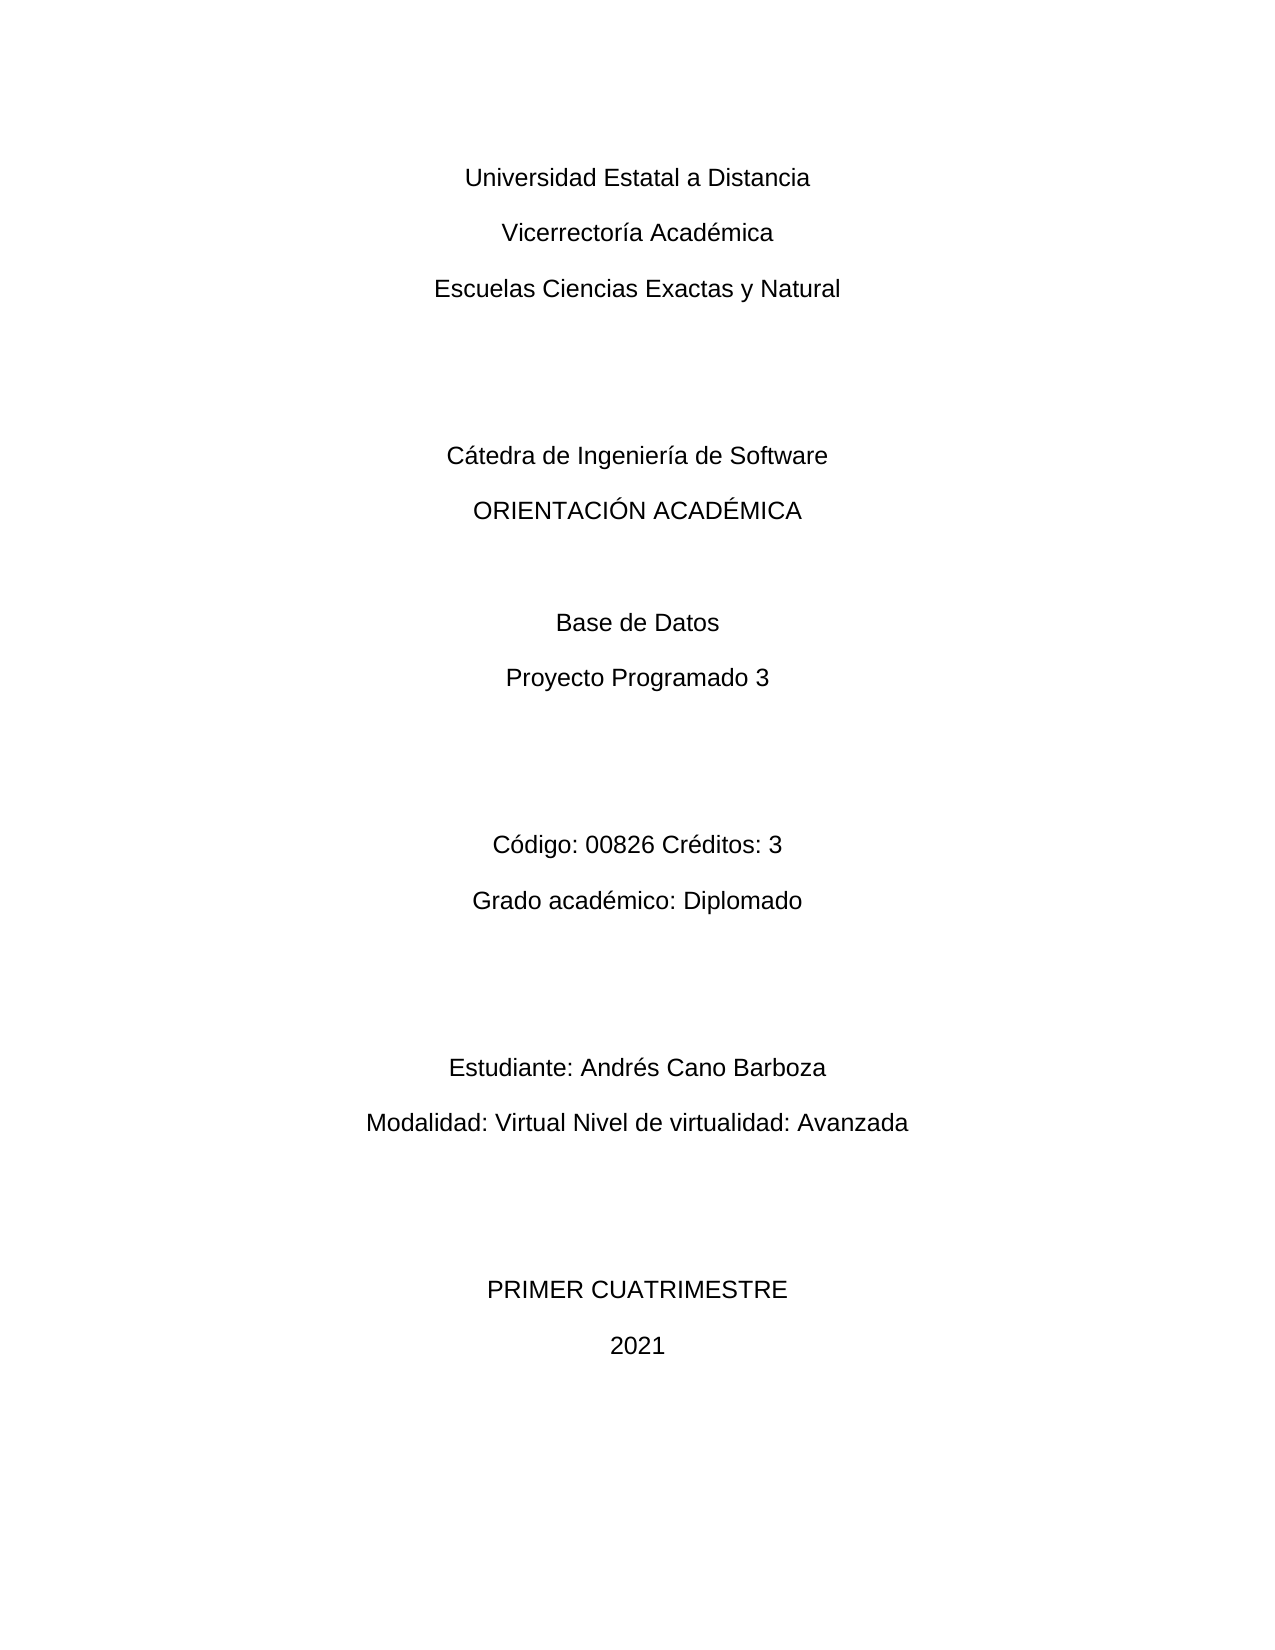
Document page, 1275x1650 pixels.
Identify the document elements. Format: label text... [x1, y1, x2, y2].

text Universidad Estatal a Distancia [150, 162, 1125, 191]
text PRIMER CUATRIMESTRE [150, 1275, 1125, 1304]
text Modalidad: Virtual Nivel de virtualidad: Avanzada [150, 1108, 1125, 1137]
text Base de Datos [150, 607, 1125, 636]
text 2021 [150, 1331, 1125, 1359]
text Cátedra de Ingeniería de Software [150, 441, 1125, 469]
text Proyecto Programado 3 [150, 663, 1125, 692]
text Grado académico: Diplomado [150, 886, 1125, 914]
text Vicerrectoría Académica [150, 218, 1125, 247]
text Estudiante: Andrés Cano Barboza [150, 1052, 1125, 1081]
text Código: 00826 Créditos: 3 [150, 830, 1125, 859]
text ORIENTACIÓN ACADÉMICA [150, 496, 1125, 525]
text Escuelas Ciencias Exactas y Natural [150, 274, 1125, 302]
